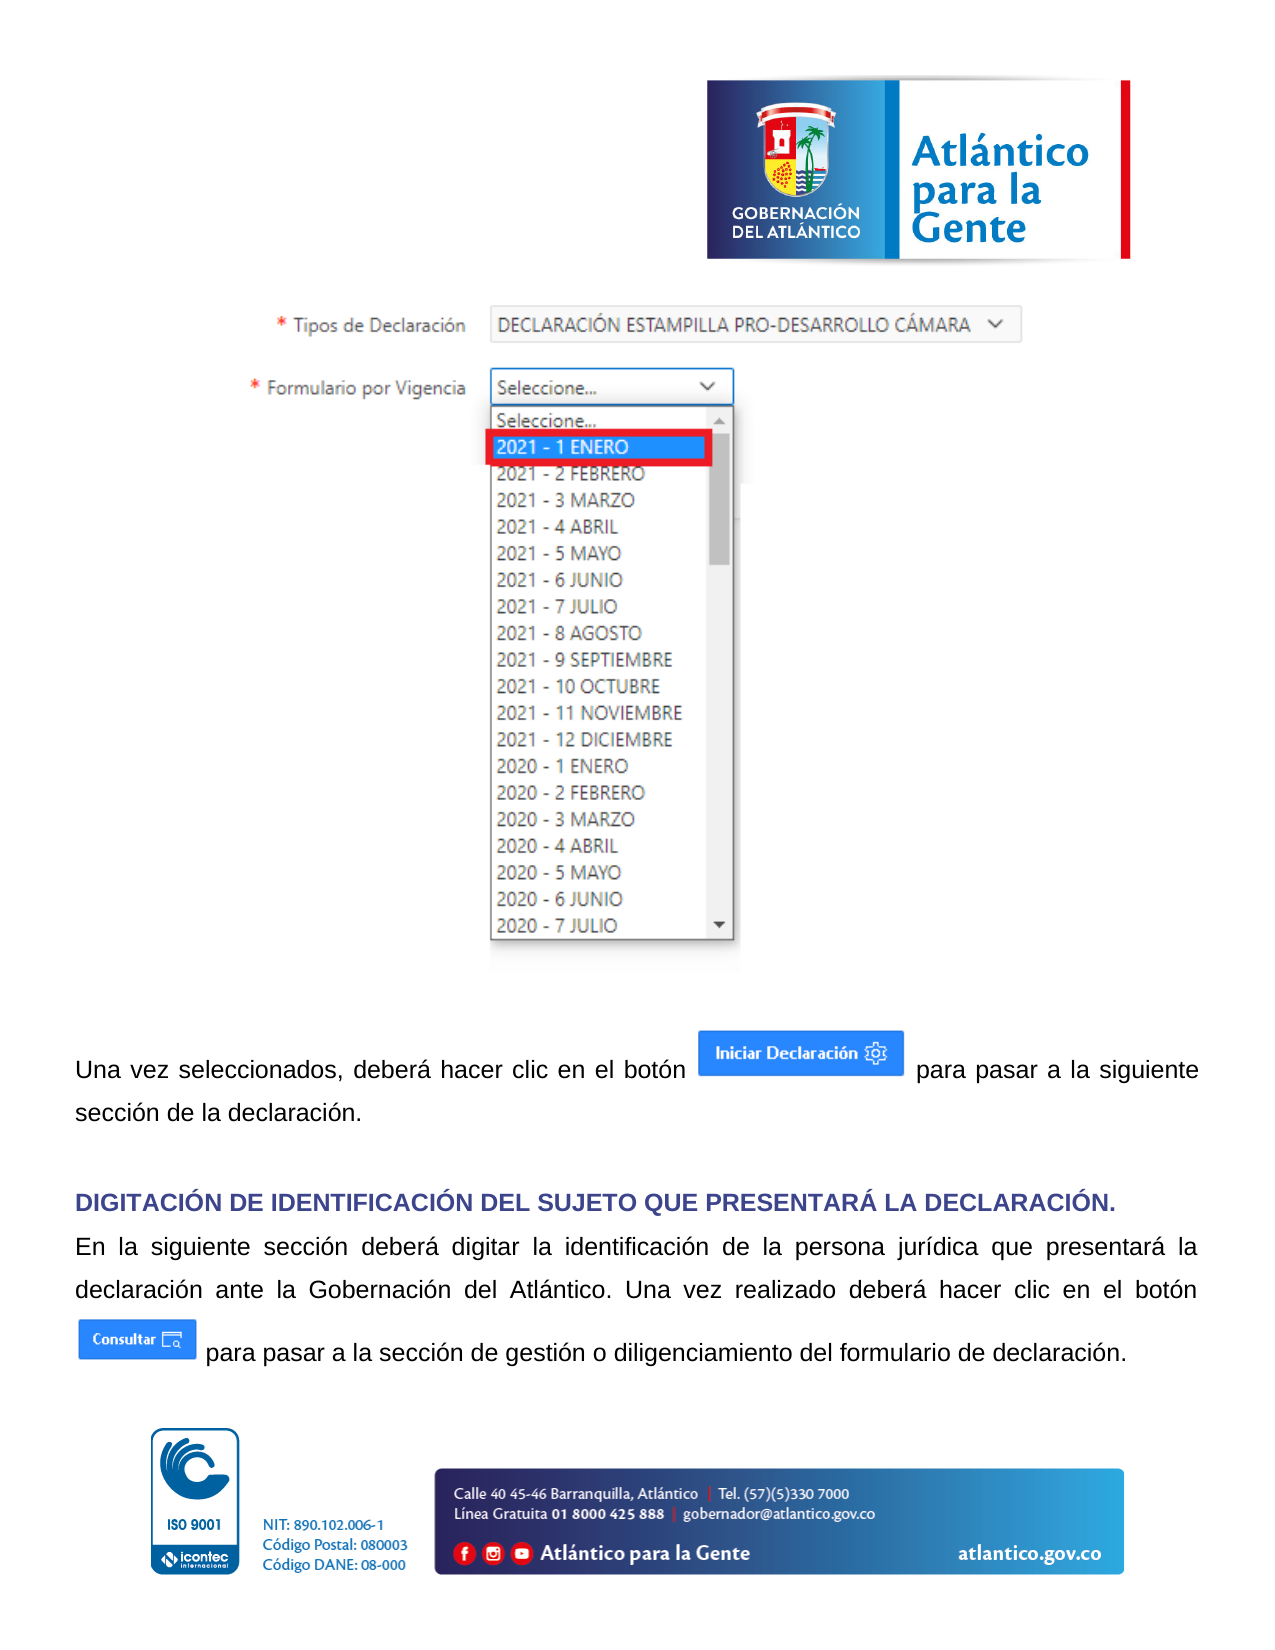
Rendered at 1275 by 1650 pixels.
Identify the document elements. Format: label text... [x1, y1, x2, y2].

picture [75, 1317, 199, 1362]
picture [697, 1028, 907, 1079]
picture [151, 1428, 1125, 1575]
picture [237, 293, 1038, 972]
text Una vez seleccionados, deberá hacer clic en el botón para pasar a la siguiente sección de la declaración. [75, 1028, 1200, 1127]
picture [703, 75, 1133, 266]
subtitle DIGITACIÓN DE IDENTIFICACIÓN DEL SUJETO QUE PRESENTARÁ LA DECLARACIÓN. [75, 1188, 1200, 1217]
text En la siguiente sección deberá digitar la identificación de la persona jurídica que presentará la declaración ante la Gobernación del Atlántico. Una vez realizado deberá hacer clic en el botón para pasar a la sección de gestión o diligenciamiento del formulario de declaración. [75, 1232, 1200, 1366]
